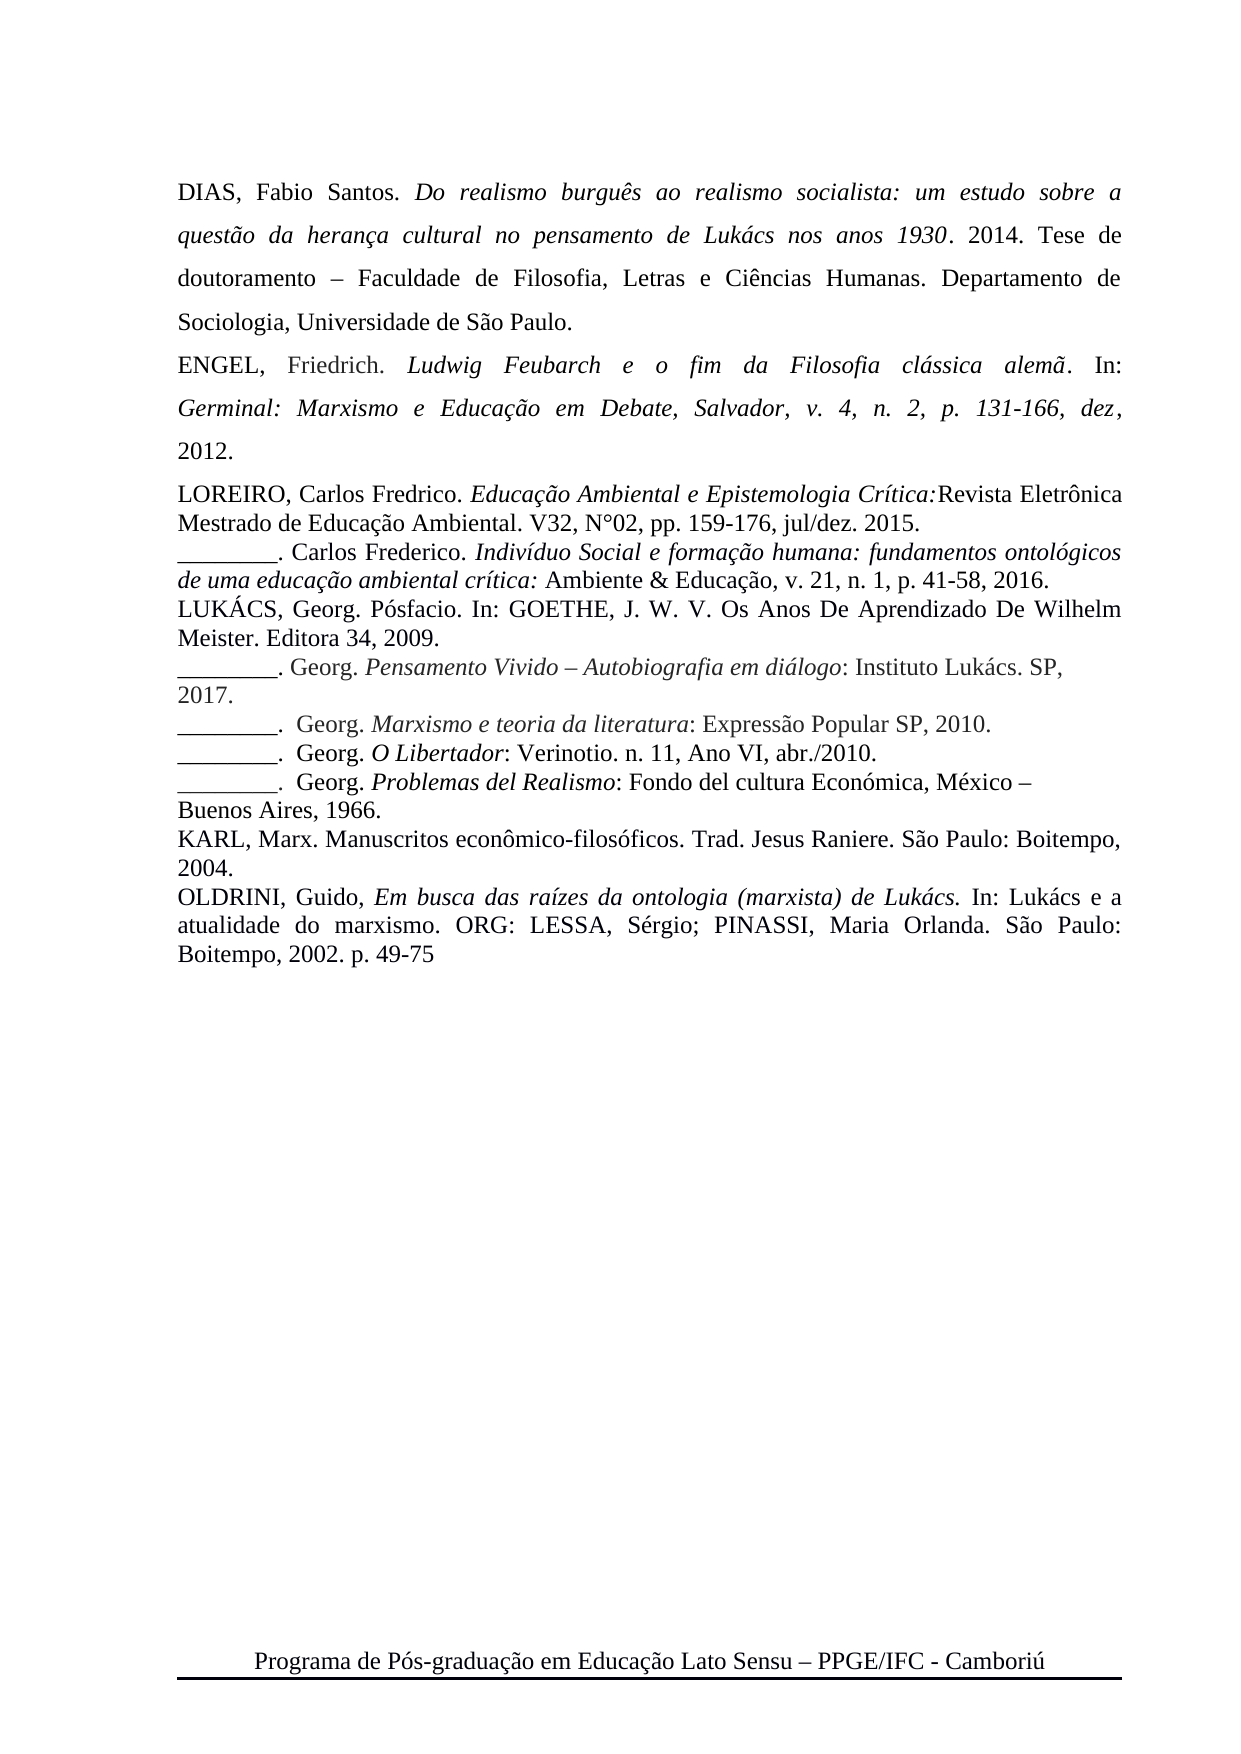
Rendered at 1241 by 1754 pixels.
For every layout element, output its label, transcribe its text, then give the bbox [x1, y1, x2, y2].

text DIAS, Fabio Santos. Do realismo burguês ao realismo socialista: um estudo sobre a questão da herança cultural no pensamento de Lukács nos anos 1930. 2014. Tese de doutoramento – Faculdade de Filosofia, Letras e Ciências Humanas. Departamento de Sociologia, Universidade de São Paulo. [177, 177, 1122, 335]
text ________. Carlos Frederico. Indivíduo Social e formação humana: fundamentos ontológicos de uma educação ambiental crítica: Ambiente & Educação, v. 21, n. 1, p. 41-58, 2016. [177, 537, 1122, 594]
text OLDRINI, Guido, Em busca das raízes da ontologia (marxista) de Lukács. In: Lukács e a atualidade do marxismo. ORG: LESSA, Sérgio; PINASSI, Maria Orlanda. São Paulo: Boitempo, 2002. p. 49-75 [177, 882, 1122, 968]
text ________. Georg. Pensamento Vivido – Autobiografia em diálogo: Instituto Lukács. SP, 2017. ________. Georg. Marxismo e teoria da literatura: Expressão Popular SP, 2010. ________. Georg. O Libertador: Verinotio. n. 11, Ano VI, abr./2010. ________. Georg. Problemas del Realismo: Fondo del cultura Económica, México – Buenos Aires, 1966. [177, 652, 1122, 824]
text LOREIRO, Carlos Fredrico. Educação Ambiental e Epistemologia Crítica:Revista Eletrônica Mestrado de Educação Ambiental. V32, N°02, pp. 159-176, jul/dez. 2015. [177, 479, 1122, 537]
text LUKÁCS, Georg. Pósfacio. In: GOETHE, J. W. V. Os Anos De Aprendizado De Wilhelm Meister. Editora 34, 2009. [177, 594, 1122, 652]
text ENGEL, Friedrich. Ludwig Feubarch e o fim da Filosofia clássica alemã. In: Germinal: Marxismo e Educação em Debate, Salvador, v. 4, n. 2, p. 131-166, dez, 2012. [177, 350, 1122, 465]
text KARL, Marx. Manuscritos econômico-filosóficos. Trad. Jesus Raniere. São Paulo: Boitempo, 2004. [177, 824, 1122, 882]
